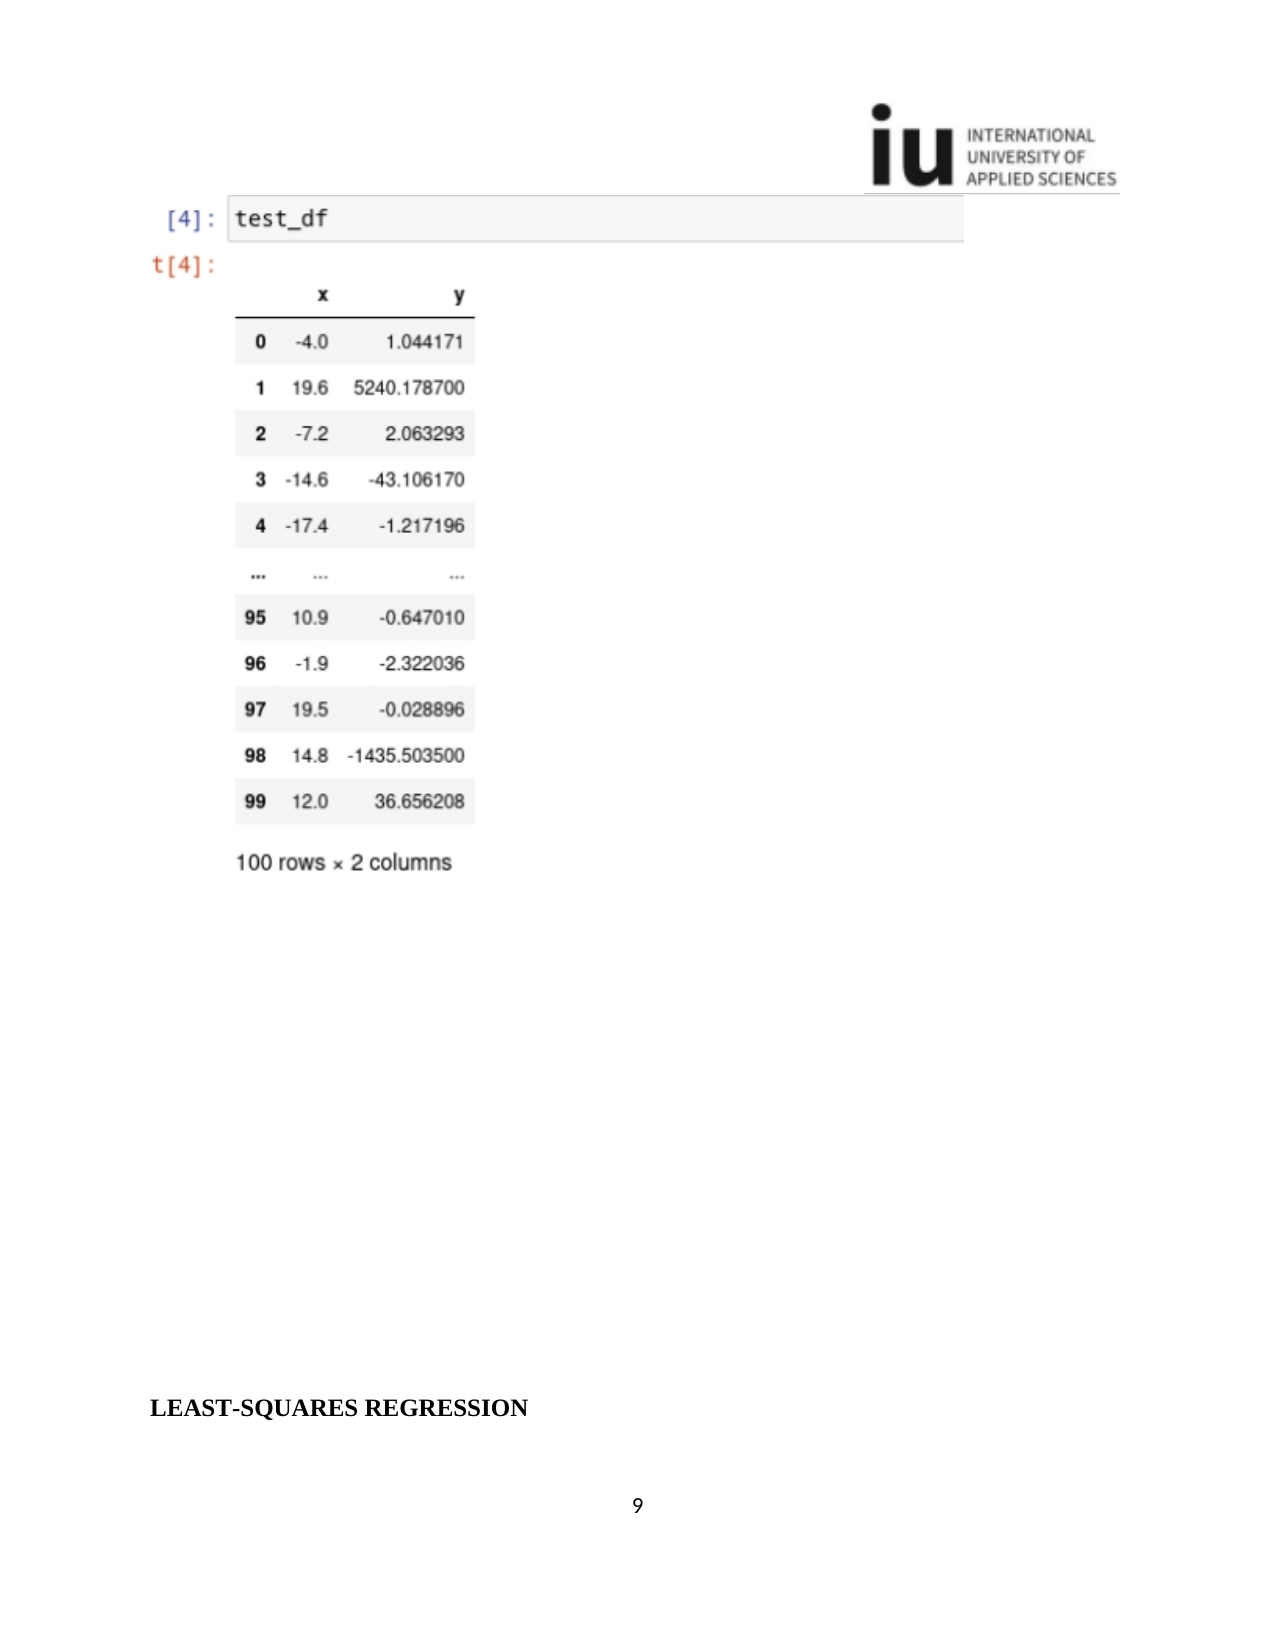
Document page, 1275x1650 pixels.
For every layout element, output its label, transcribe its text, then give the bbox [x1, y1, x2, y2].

text LEAST-SQUARES REGRESSION [150, 1393, 1125, 1422]
picture [150, 102, 1121, 891]
